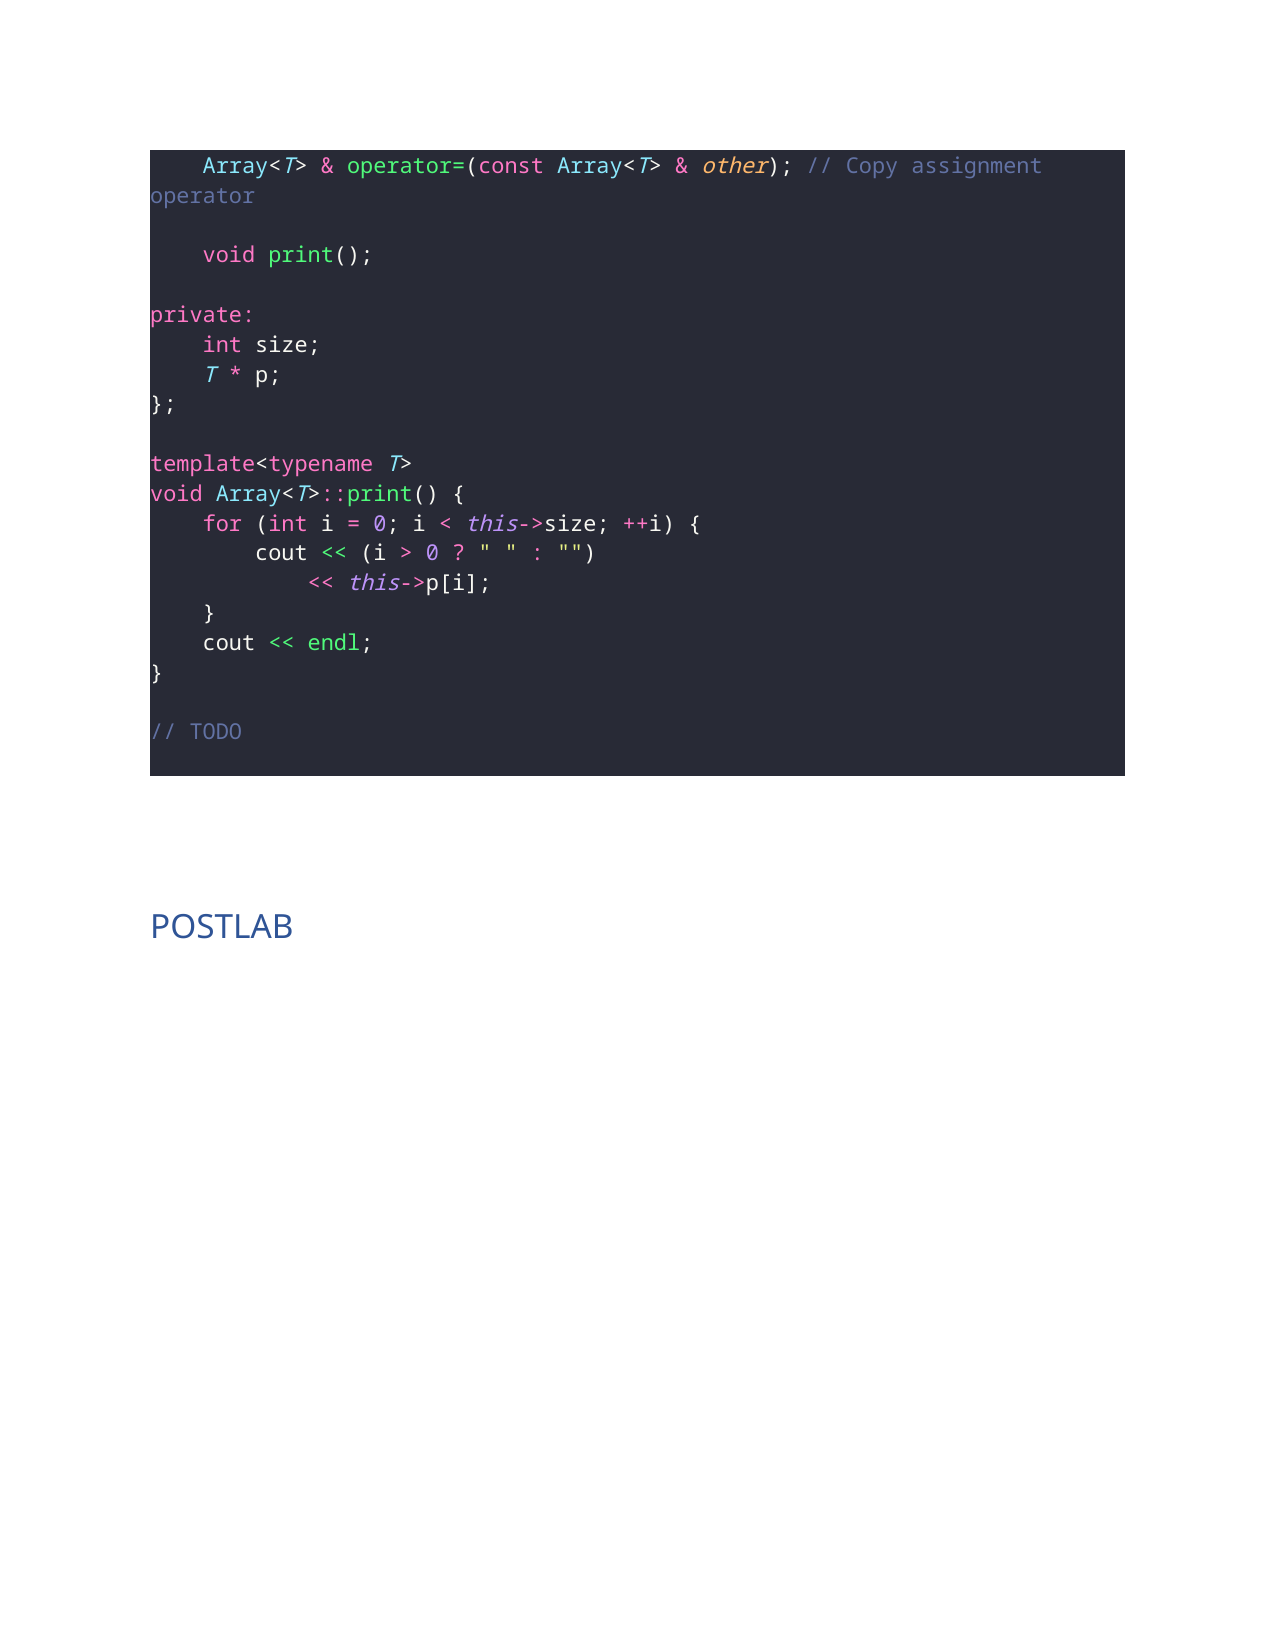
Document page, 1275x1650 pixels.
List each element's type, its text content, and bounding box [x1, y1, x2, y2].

subtitle POSTLAB [150, 903, 1125, 948]
text void print(); [150, 239, 1125, 269]
text int size; [150, 329, 1125, 358]
text } [150, 656, 1125, 686]
text for (int i = 0; i < this->size; ++i) { [150, 507, 1125, 537]
text private: [150, 299, 1125, 329]
text cout << endl; [150, 627, 1125, 656]
text template<typename T> [150, 448, 1125, 478]
text << this->p[i]; [150, 567, 1125, 597]
text void Array<T>::print() { [150, 478, 1125, 507]
text cout << (i > 0 ? " " : "") [150, 537, 1125, 567]
text } [150, 597, 1125, 627]
text }; [150, 388, 1125, 418]
text Array<T> & operator=(const Array<T> & other); // Copy assignment operator [150, 150, 1125, 209]
text // TODO [150, 716, 1125, 746]
text T * p; [150, 358, 1125, 388]
